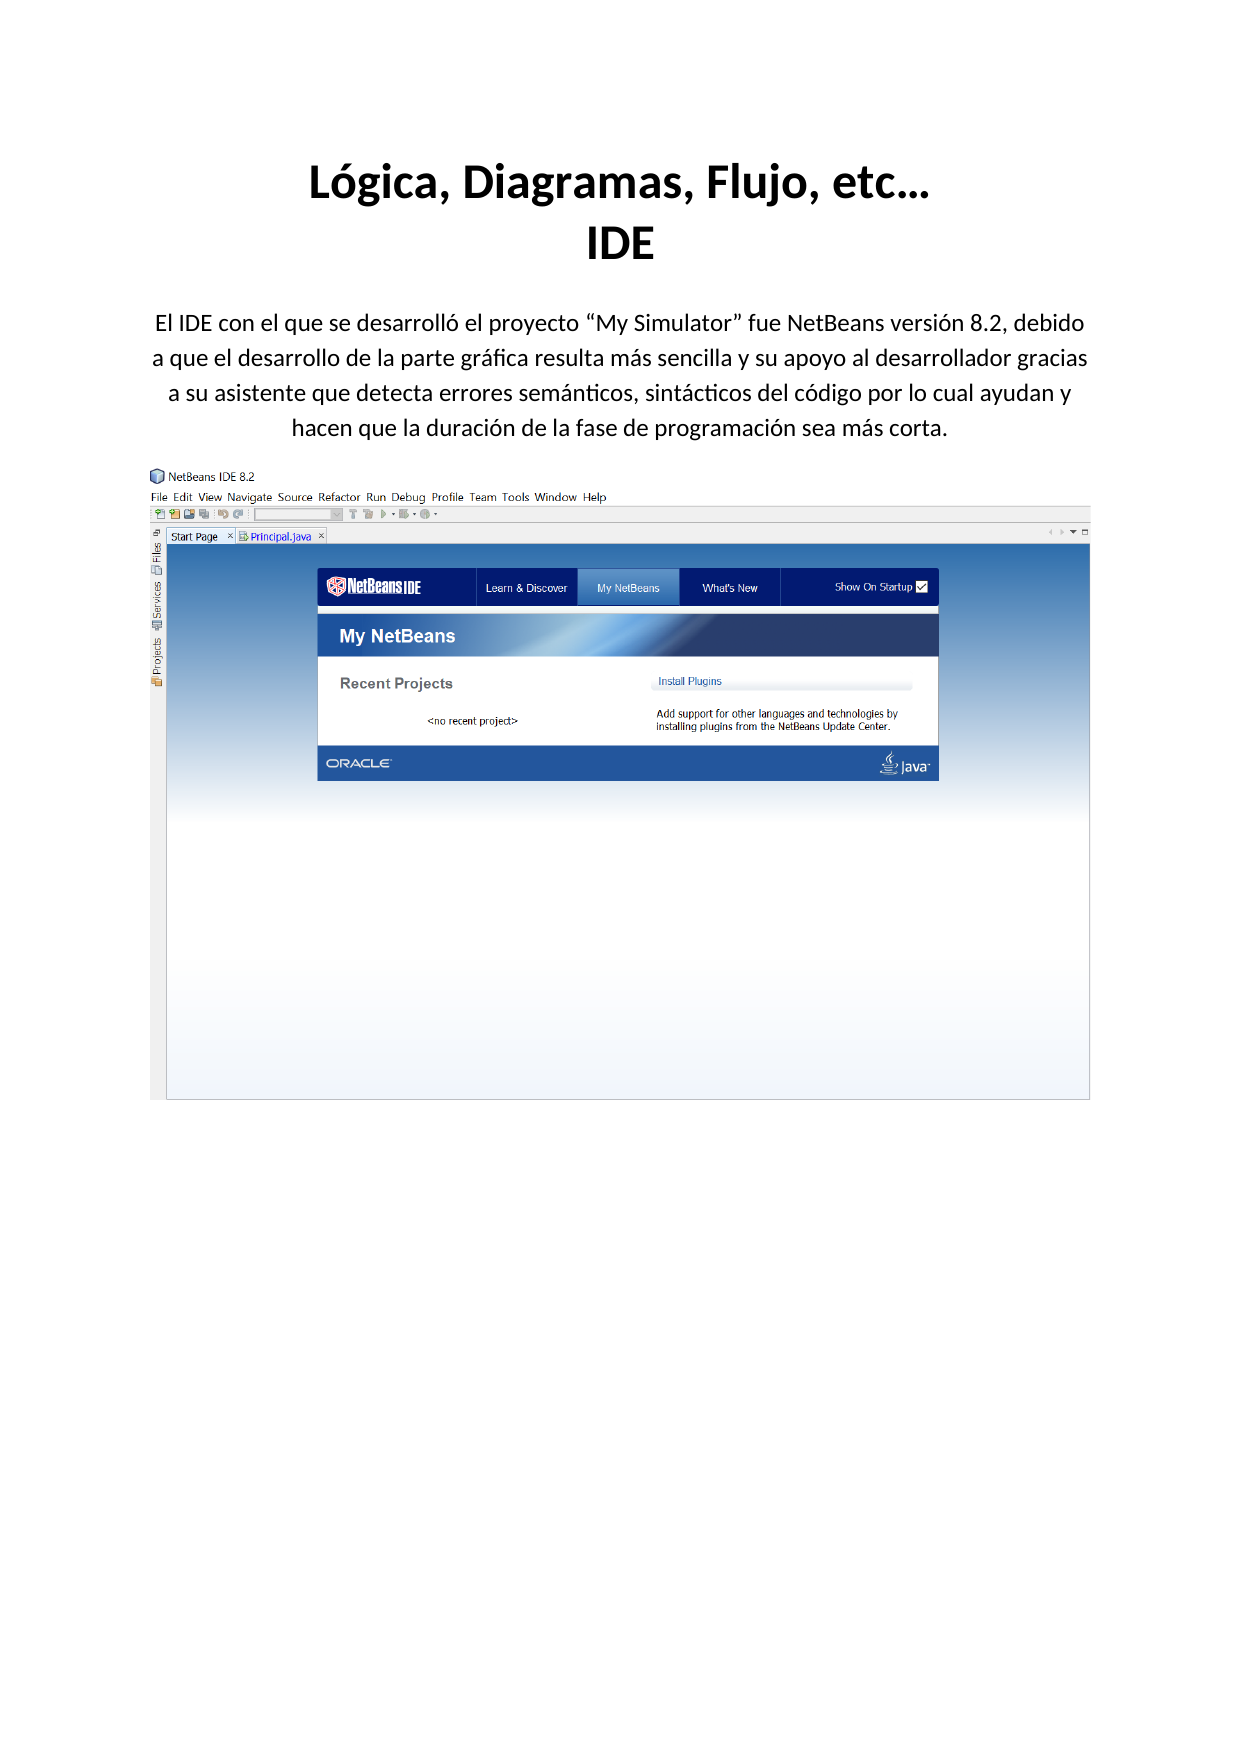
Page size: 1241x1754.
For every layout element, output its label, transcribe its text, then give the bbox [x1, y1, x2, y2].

text El IDE con el que se desarrolló el proyecto “My Simulator” fue NetBeans versión 8.2, debido a que el desarrollo de la parte gráfica resulta más sencilla y su apoyo al desarrollador gracias a su asistente que detecta errores semánticos, sintácticos del código por lo cual ayudan y hacen que la duración de la fase de programación sea más corta. [150, 272, 1090, 443]
picture [150, 467, 1091, 1100]
text Lógica, Diagramas, Flujo, etc… IDE [150, 150, 1090, 272]
